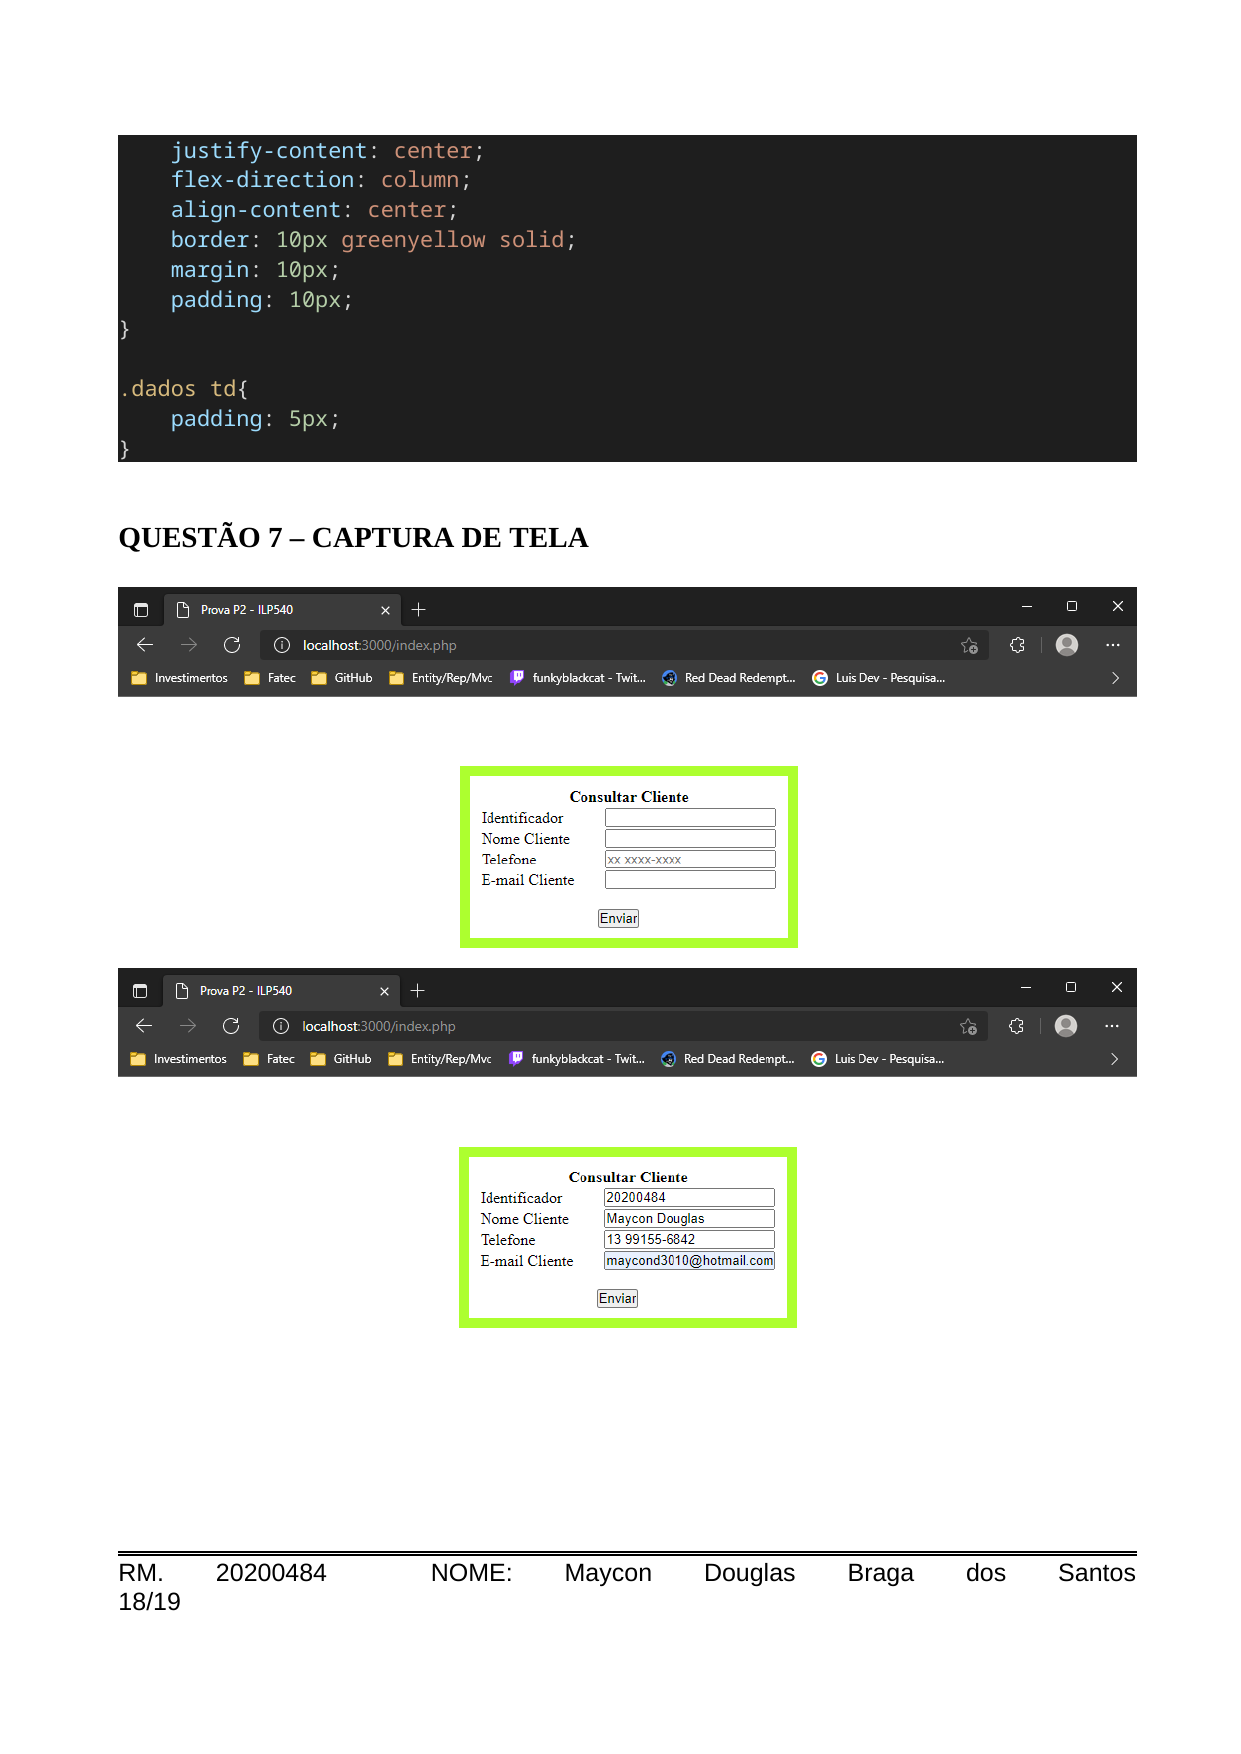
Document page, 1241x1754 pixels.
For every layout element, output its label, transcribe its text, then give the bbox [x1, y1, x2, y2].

text } [118, 313, 1137, 343]
text QUESTÃO 7 – CAPTURA DE TELA [118, 520, 1137, 553]
text justify-content: center; [118, 135, 1137, 164]
text padding: 5px; [118, 403, 1137, 433]
text } [118, 433, 1137, 462]
text border: 10px greenyellow solid; [118, 224, 1137, 254]
text margin: 10px; [118, 254, 1137, 284]
text .dados td{ [118, 373, 1137, 403]
text flex-direction: column; [118, 164, 1137, 194]
text padding: 10px; [118, 284, 1137, 313]
text align-content: center; [118, 194, 1137, 224]
picture [118, 587, 1137, 1347]
